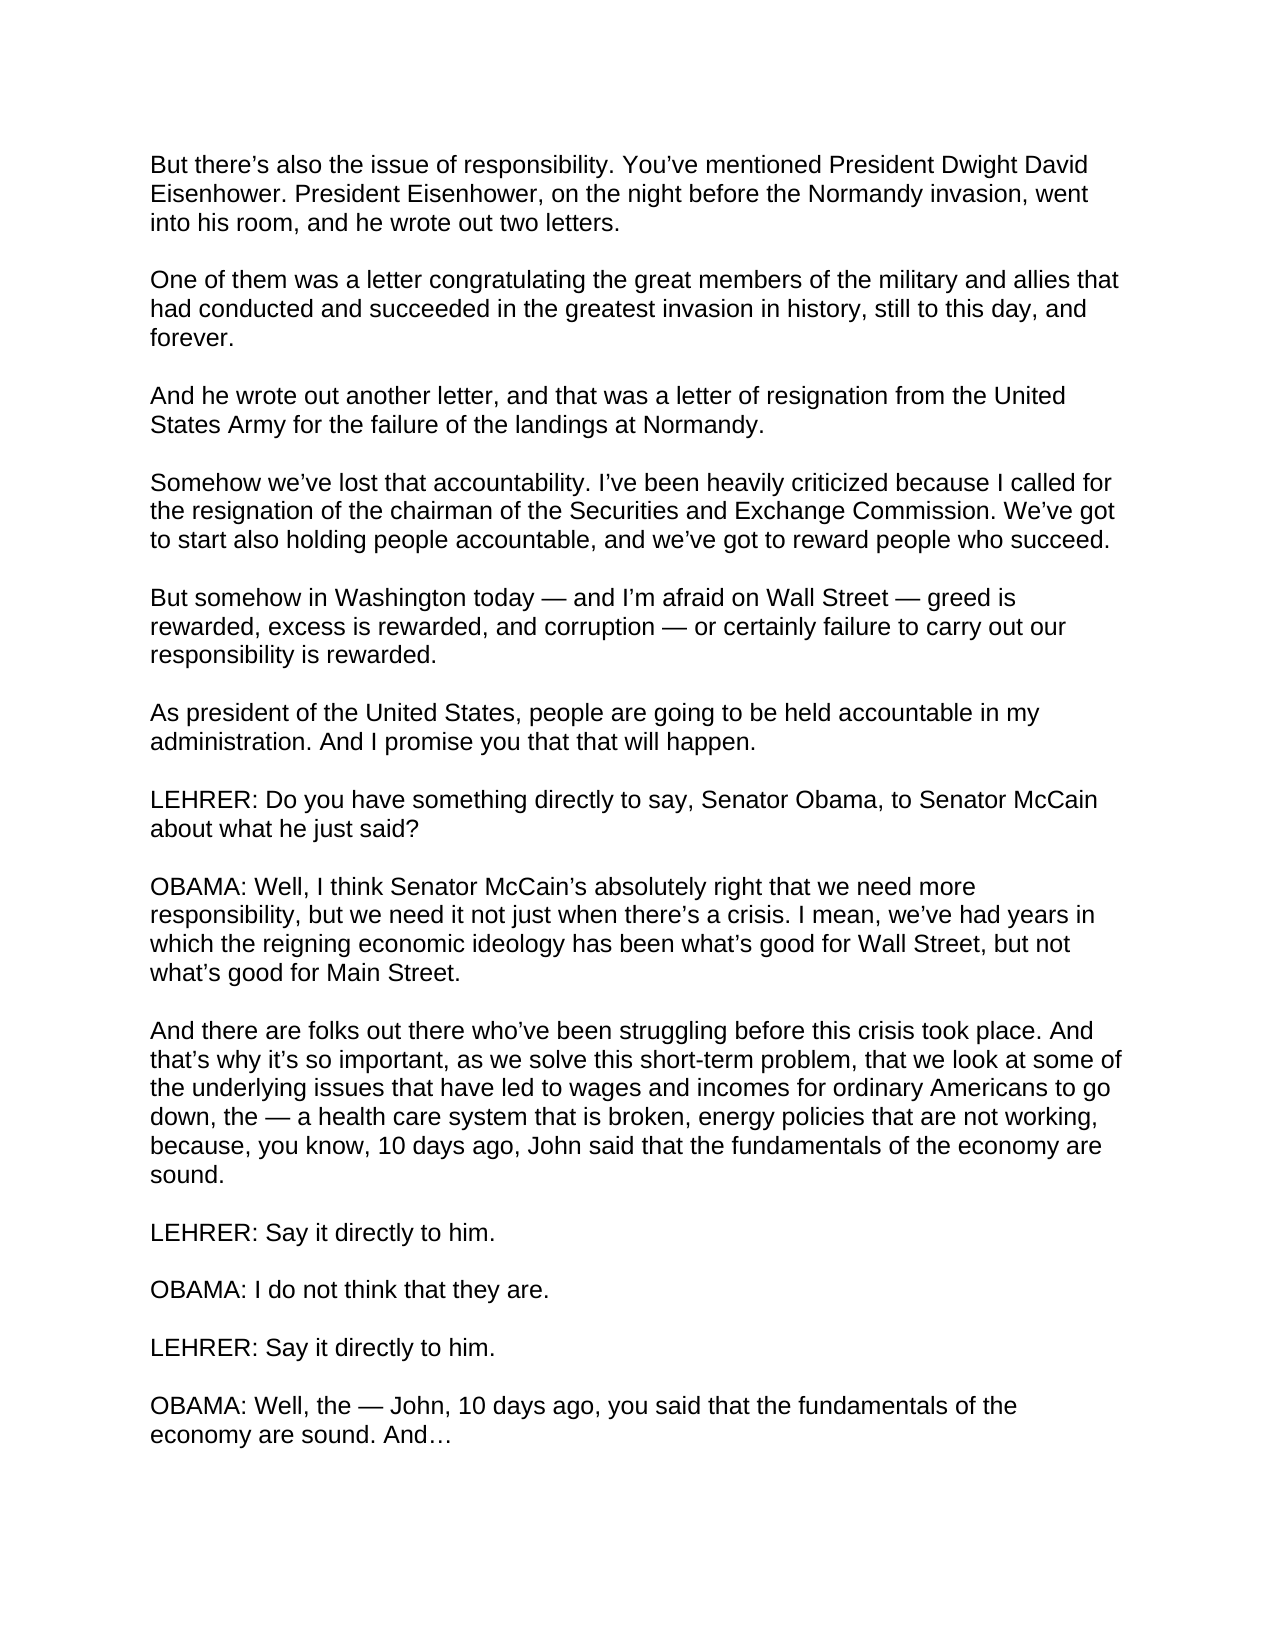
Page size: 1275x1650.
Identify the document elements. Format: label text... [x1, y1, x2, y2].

text And there are folks out there who’ve been struggling before this crisis took place. And that’s why it’s so important, as we solve this short-term problem, that we look at some of the underlying issues that have led to wages and incomes for ordinary Americans to go down, the — a health care system that is broken, energy policies that are not working, because, you know, 10 days ago, John said that the fundamentals of the economy are sound. [150, 1016, 1125, 1188]
text As president of the United States, people are going to be held accountable in my administration. And I promise you that that will happen. [150, 698, 1125, 756]
text But somehow in Washington today — and I’m afraid on Wall Street — greed is rewarded, excess is rewarded, and corruption — or certainly failure to carry out our responsibility is rewarded. [150, 583, 1125, 669]
text LEHRER: Say it directly to him. [150, 1333, 1125, 1362]
text Somehow we’ve lost that accountability. I’ve been heavily criticized because I called for the resignation of the chairman of the Securities and Exchange Commission. We’ve got to start also holding people accountable, and we’ve got to reward people who succeed. [150, 467, 1125, 554]
text One of them was a letter congratulating the great members of the military and allies that had conducted and succeeded in the greatest invasion in history, still to this day, and forever. [150, 265, 1125, 352]
text OBAMA: I do not think that they are. [150, 1275, 1125, 1304]
text And he wrote out another letter, and that was a letter of resignation from the United States Army for the failure of the landings at Normandy. [150, 381, 1125, 438]
text OBAMA: Well, the — John, 10 days ago, you said that the fundamentals of the economy are sound. And… [150, 1391, 1125, 1449]
text LEHRER: Say it directly to him. [150, 1217, 1125, 1246]
text LEHRER: Do you have something directly to say, Senator Obama, to Senator McCain about what he just said? [150, 785, 1125, 842]
text But there’s also the issue of responsibility. You’ve mentioned President Dwight David Eisenhower. President Eisenhower, on the night before the Normandy invasion, went into his room, and he wrote out two letters. [150, 150, 1125, 236]
text OBAMA: Well, I think Senator McCain’s absolutely right that we need more responsibility, but we need it not just when there’s a crisis. I mean, we’ve had years in which the reigning economic ideology has been what’s good for Wall Street, but not what’s good for Main Street. [150, 872, 1125, 987]
